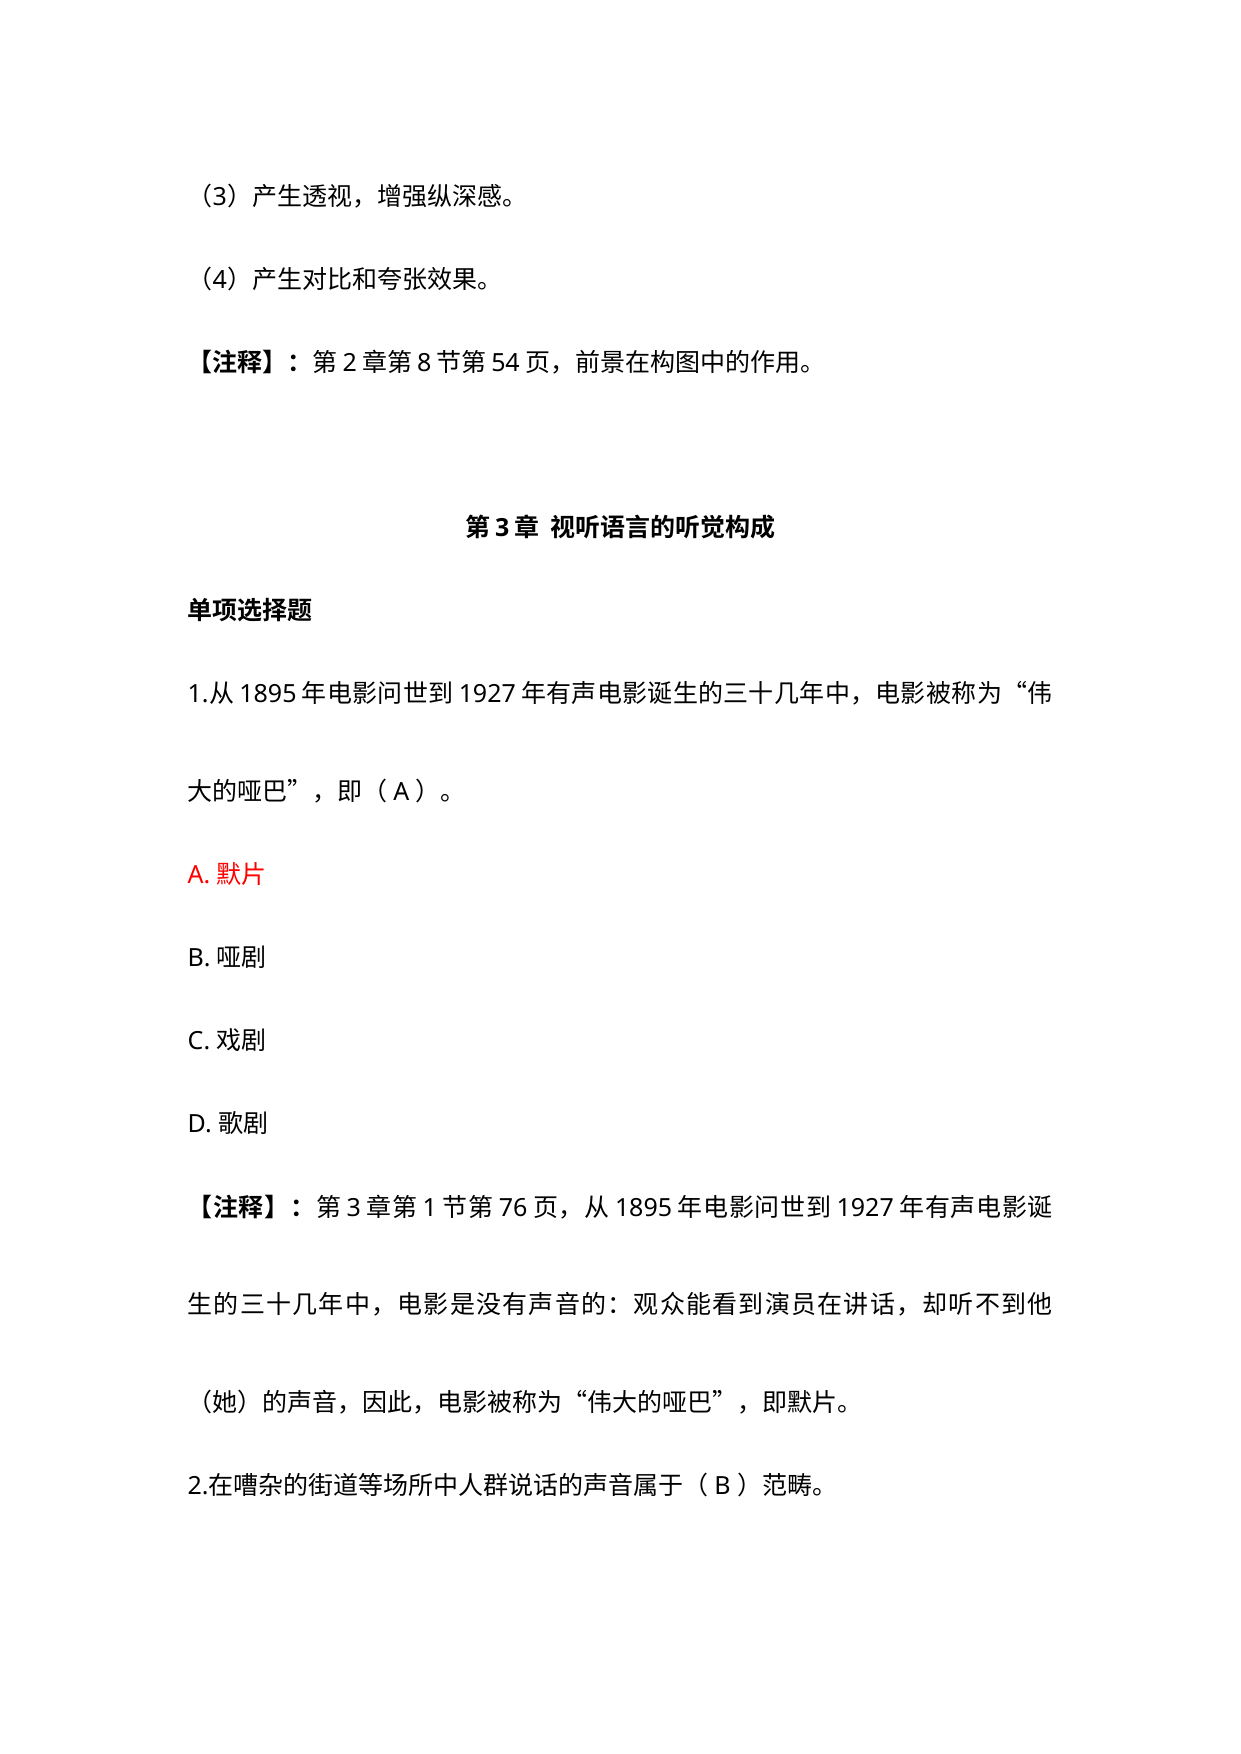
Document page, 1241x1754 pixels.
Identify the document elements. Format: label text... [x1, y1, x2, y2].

list A. 默片 [187, 840, 1053, 905]
text D. 歌剧 [187, 1089, 1053, 1154]
list 单项选择题 [187, 576, 1053, 641]
list 产生透视，增强纵深感。 [187, 162, 1053, 227]
list 2.在嘈杂的街道等场所中人群说话的声音属于（ B ）范畴。 [187, 1451, 1053, 1516]
list 第3章 视听语言的听觉构成 [187, 493, 1053, 558]
text C. 戏剧 [187, 1006, 1053, 1071]
list 1.从1895年电影问世到1927年有声电影诞生的三十几年中，电影被称为“伟大的哑巴”，即（ A ）。 [187, 659, 1053, 822]
list B. 哑剧 [187, 923, 1053, 988]
list 产生对比和夸张效果。 [187, 245, 1053, 310]
list 【注释】：第3章第1节第76页，从1895年电影问世到1927年有声电影诞生的三十几年中，电影是没有声音的：观众能看到演员在讲话，却听不到他（她）的声音，因此，电影被称为“伟大的哑巴”，即默片。 [187, 1173, 1053, 1433]
list 【注释】：第2章第8节第54页，前景在构图中的作用。 [187, 328, 1053, 393]
